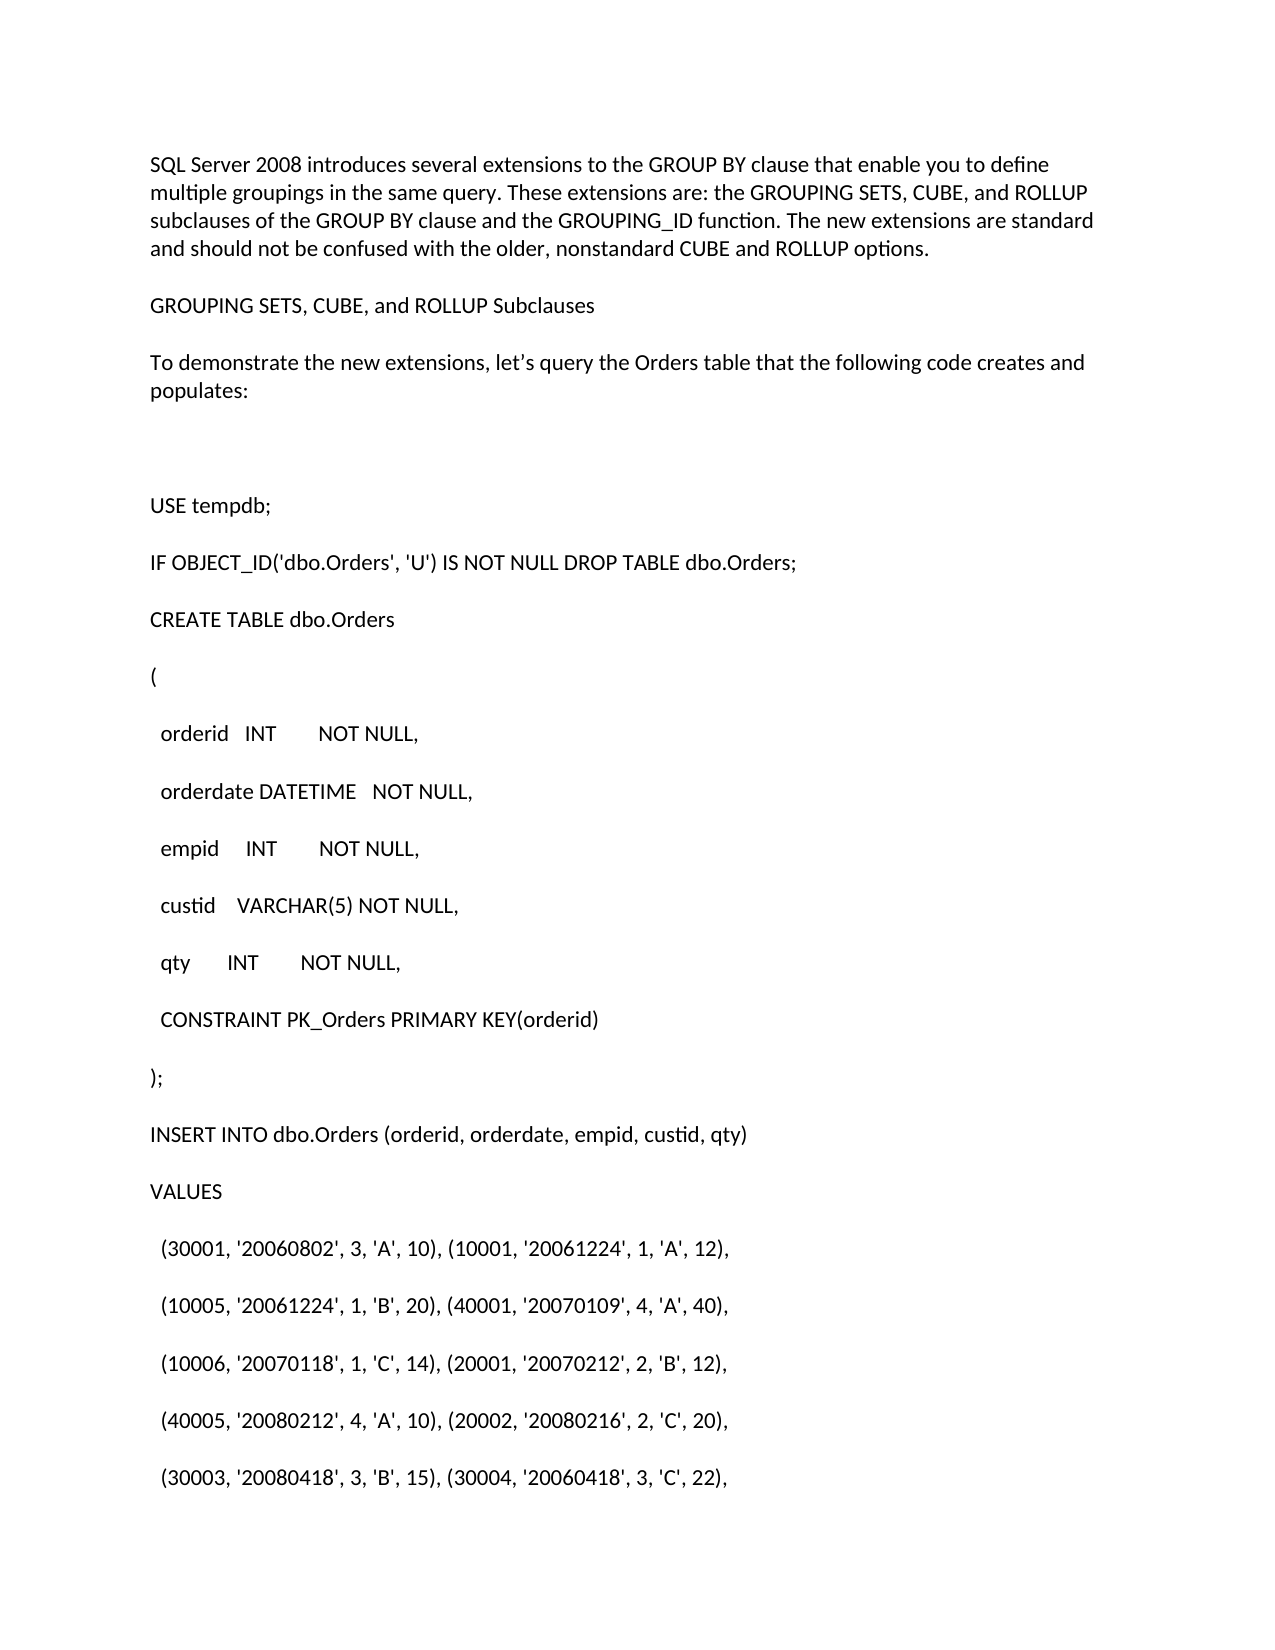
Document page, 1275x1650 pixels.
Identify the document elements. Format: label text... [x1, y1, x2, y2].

text SQL Server 2008 introduces several extensions to the GROUP BY clause that enable you to define multiple groupings in the same query. These extensions are: the GROUPING SETS, CUBE, and ROLLUP subclauses of the GROUP BY clause and the GROUPING_ID function. The new extensions are standard and should not be confused with the older, nonstandard CUBE and ROLLUP options. [150, 150, 1125, 262]
text (40005, '20080212', 4, 'A', 10), (20002, '20080216', 2, 'C', 20), [150, 1406, 1125, 1434]
text ( [150, 662, 1125, 690]
text CREATE TABLE dbo.Orders [150, 605, 1125, 633]
text orderdate DATETIME NOT NULL, [150, 777, 1125, 805]
text ); [150, 1063, 1125, 1091]
text (10006, '20070118', 1, 'C', 14), (20001, '20070212', 2, 'B', 12), [150, 1349, 1125, 1377]
text To demonstrate the new extensions, let’s query the Orders table that the following code creates and populates: [150, 348, 1125, 404]
text INSERT INTO dbo.Orders (orderid, orderdate, empid, custid, qty) [150, 1120, 1125, 1148]
text orderid INT NOT NULL, [150, 719, 1125, 748]
text qty INT NOT NULL, [150, 948, 1125, 976]
text custid VARCHAR(5) NOT NULL, [150, 891, 1125, 919]
text GROUPING SETS, CUBE, and ROLLUP Subclauses [150, 291, 1125, 319]
text (30003, '20080418', 3, 'B', 15), (30004, '20060418', 3, 'C', 22), [150, 1463, 1125, 1491]
text IF OBJECT_ID('dbo.Orders', 'U') IS NOT NULL DROP TABLE dbo.Orders; [150, 548, 1125, 576]
text USE tempdb; [150, 491, 1125, 519]
text (10005, '20061224', 1, 'B', 20), (40001, '20070109', 4, 'A', 40), [150, 1291, 1125, 1319]
text CONSTRAINT PK_Orders PRIMARY KEY(orderid) [150, 1006, 1125, 1033]
text VALUES [150, 1177, 1125, 1205]
text empid INT NOT NULL, [150, 834, 1125, 862]
text (30001, '20060802', 3, 'A', 10), (10001, '20061224', 1, 'A', 12), [150, 1234, 1125, 1262]
